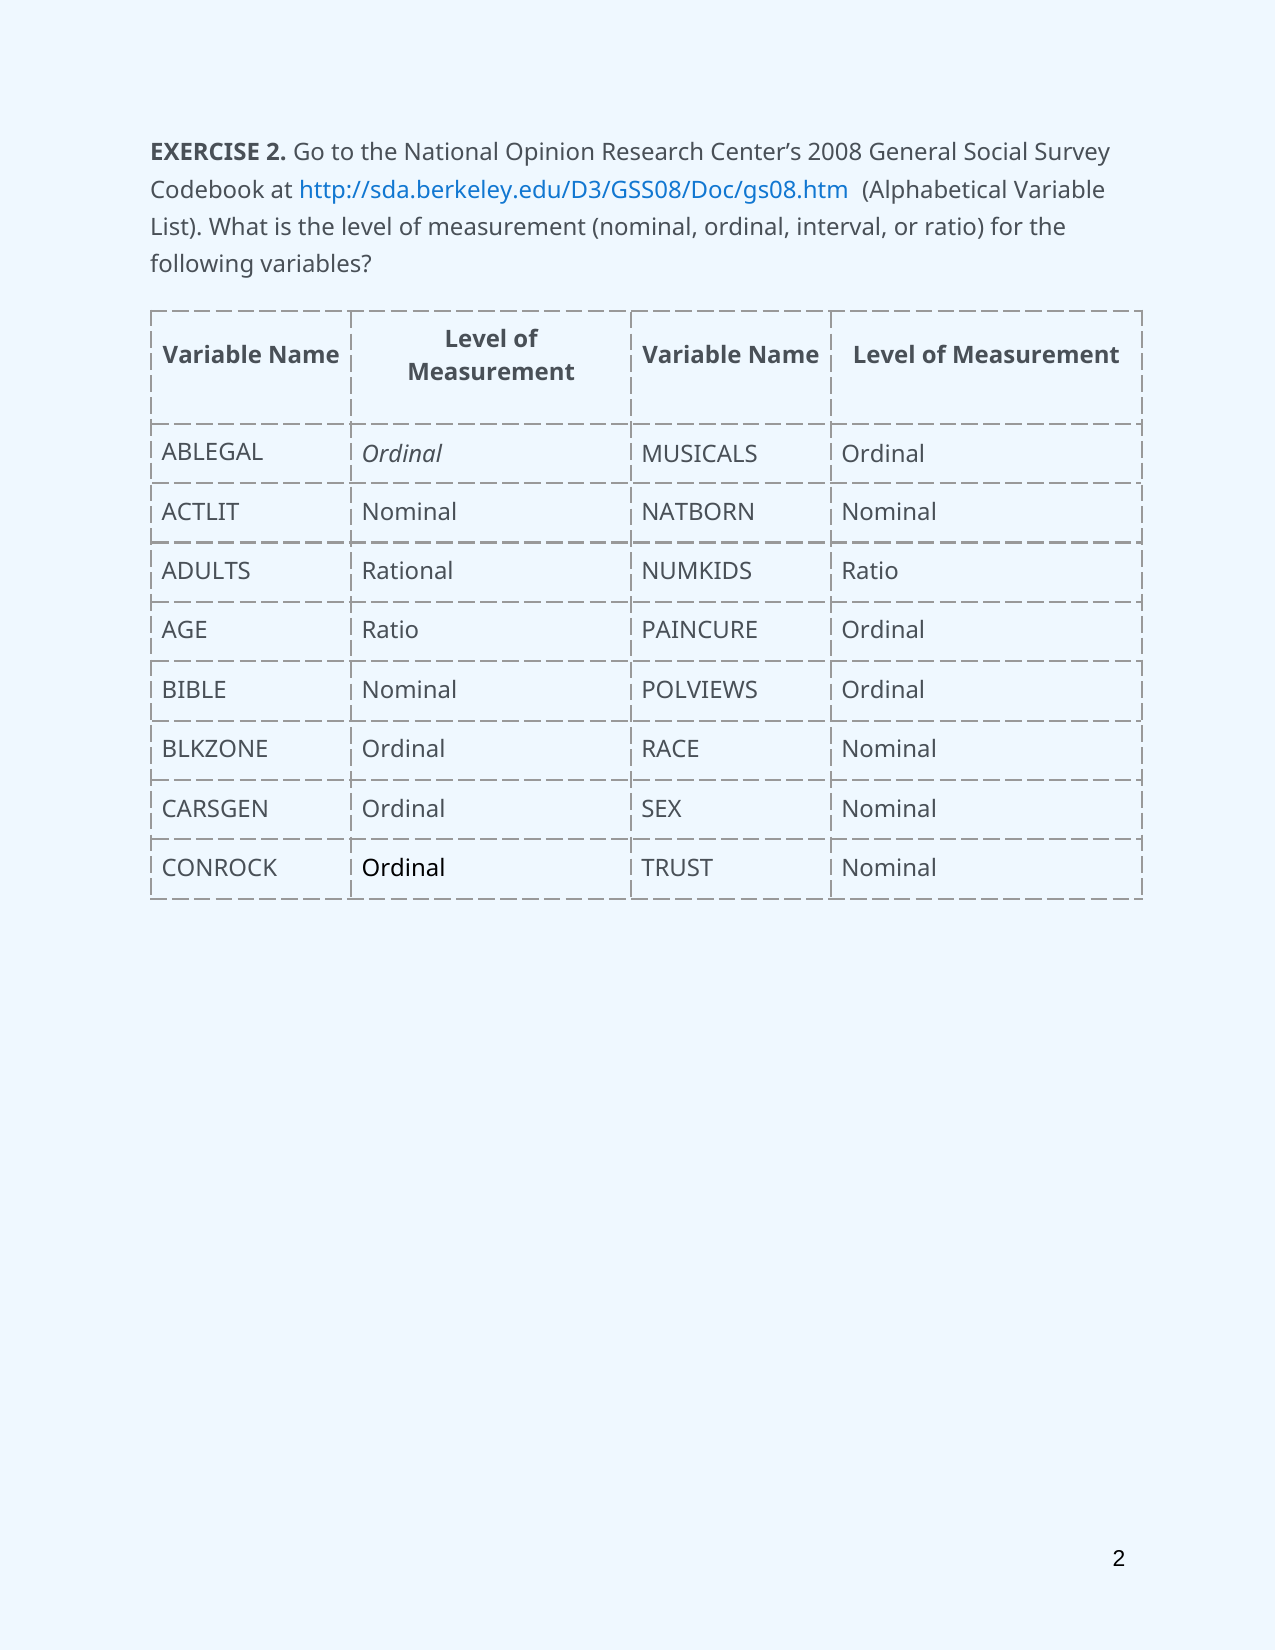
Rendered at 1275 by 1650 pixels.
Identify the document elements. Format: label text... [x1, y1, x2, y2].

table_cell Ordinal [351, 838, 631, 898]
table_cell Nominal [831, 779, 1142, 838]
table_cell AGE [151, 601, 351, 660]
table_cell Nominal [351, 660, 631, 719]
table_cell ADULTS [151, 541, 351, 601]
table_cell Ratio [351, 601, 631, 660]
table_header Variable Name [151, 310, 351, 423]
table_cell Nominal [351, 482, 631, 541]
table_cell TRUST [631, 838, 831, 898]
table_cell ACTLIT [151, 482, 351, 541]
table_cell PAINCURE [631, 601, 831, 660]
table_cell RACE [631, 720, 831, 779]
table_cell Ordinal [831, 601, 1142, 660]
table_cell MUSICALS [631, 423, 831, 482]
table_cell Ratio [831, 541, 1142, 601]
table_cell Nominal [831, 482, 1142, 541]
table_cell Nominal [831, 838, 1142, 898]
table_cell BLKZONE [151, 720, 351, 779]
table_cell CONROCK [151, 838, 351, 898]
table_cell SEX [631, 779, 831, 838]
table_cell CARSGEN [151, 779, 351, 838]
table_header Variable Name [631, 310, 831, 423]
table_cell ABLEGAL [151, 423, 351, 482]
table_cell NATBORN [631, 482, 831, 541]
table_cell Ordinal [831, 423, 1142, 482]
table_header Level of Measurement [831, 310, 1142, 423]
table_cell Ordinal [831, 660, 1142, 719]
table_cell Ordinal [351, 720, 631, 779]
table_cell Nominal [831, 720, 1142, 779]
table_cell Ordinal [351, 779, 631, 838]
table_cell Ordinal [351, 423, 631, 482]
text EXERCISE 2. Go to the National Opinion Research Center’s 2008 General Social Survey Codebook at http://sda.berkeley.edu/D3/GSS08/Doc/gs08.htm (Alphabetical Variable List). What is the level of measurement (nominal, ordinal, interval, or ratio) for the following variables? [150, 135, 1125, 280]
table_cell POLVIEWS [631, 660, 831, 719]
table_cell BIBLE [151, 660, 351, 719]
table_header Level of Measurement [351, 310, 631, 423]
table_cell Rational [351, 541, 631, 601]
table_cell NUMKIDS [631, 541, 831, 601]
